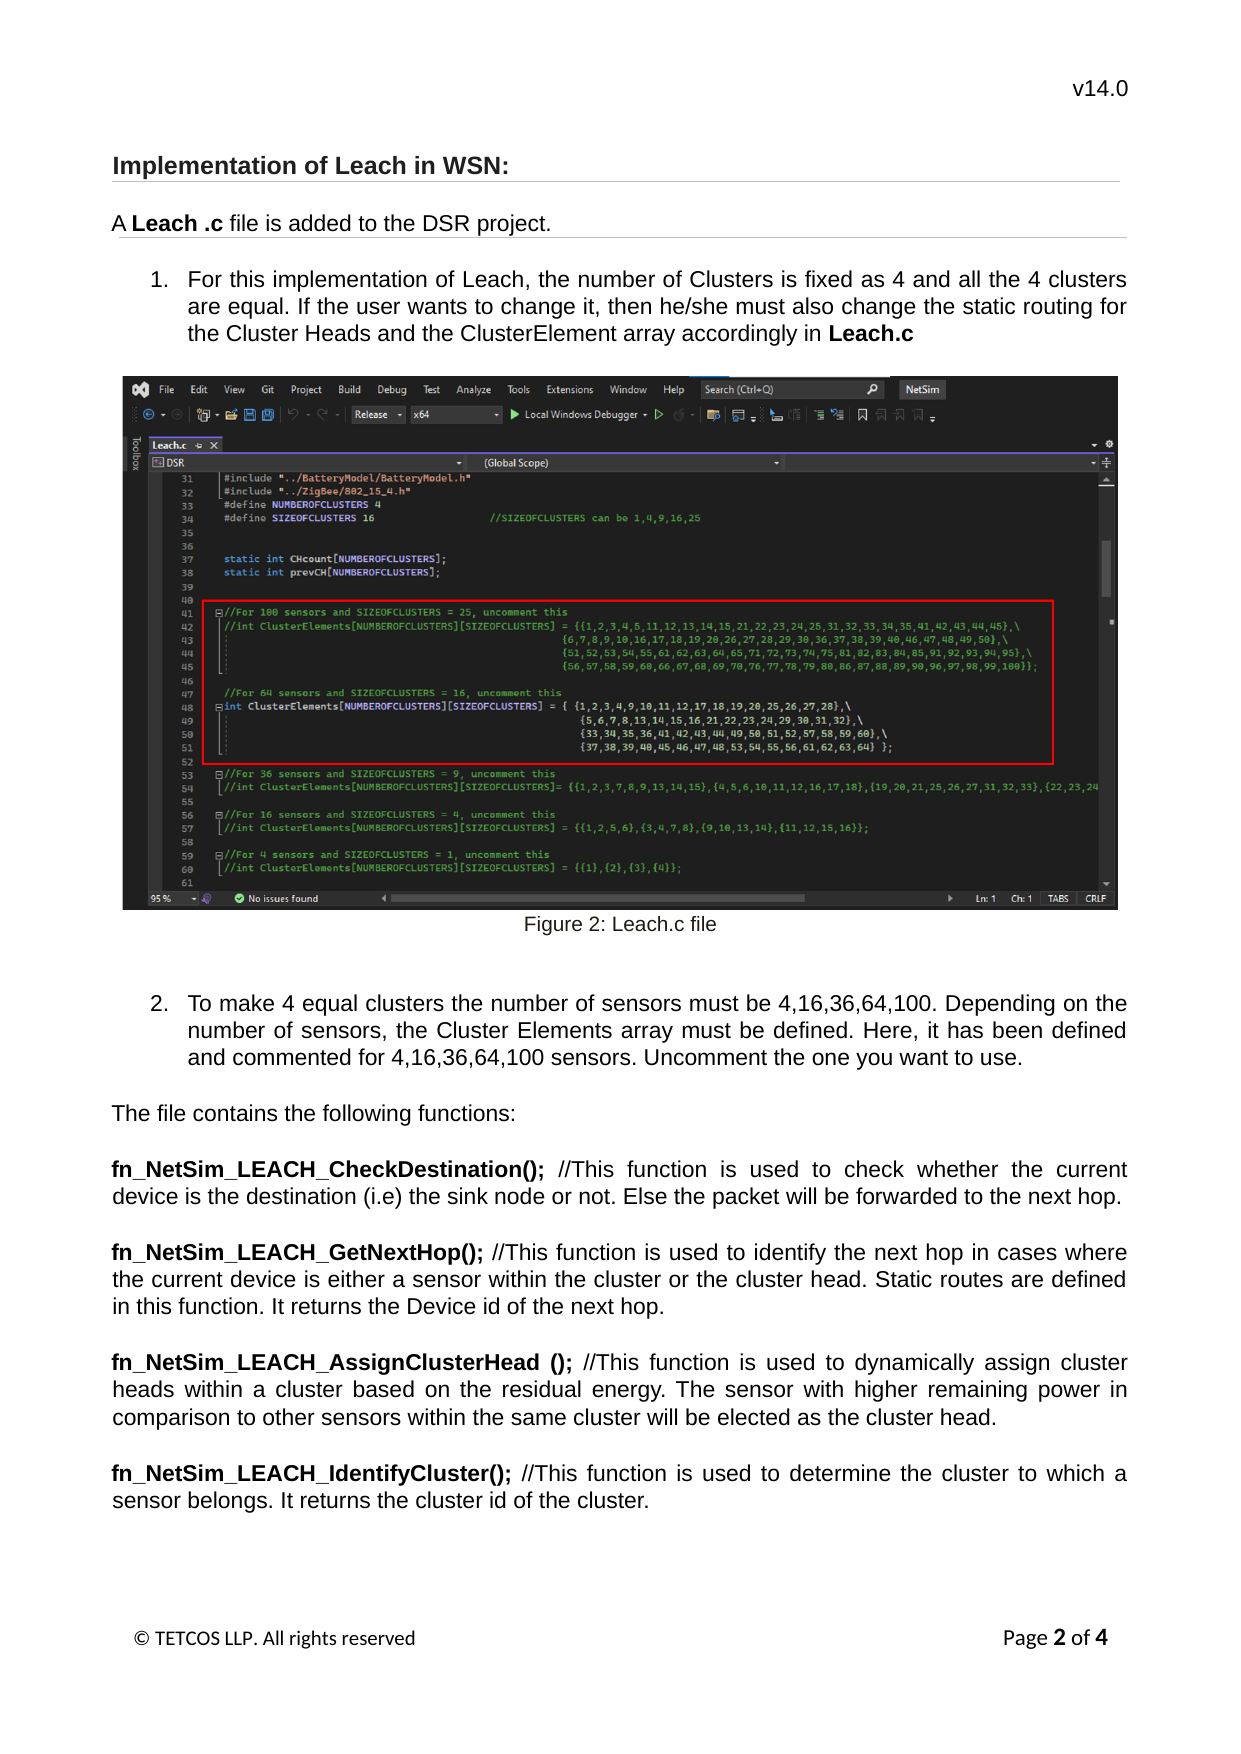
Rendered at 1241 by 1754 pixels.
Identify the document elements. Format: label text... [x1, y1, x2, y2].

text fn_NetSim_LEACH_GetNextHop(); //This function is used to identify the next hop in cases where the current device is either a sensor within the cluster or the cluster head. Static routes are defined in this function. It returns the Device id of the next hop. [111, 1239, 1128, 1320]
text Implementation of Leach in WSN: [112, 151, 1128, 179]
text fn_NetSim_LEACH_AssignClusterHead (); //This function is used to dynamically assign cluster heads within a cluster based on the residual energy. The sensor with higher remaining power in comparison to other sensors within the same cluster will be elected as the cluster head. [111, 1349, 1128, 1430]
text fn_NetSim_LEACH_CheckDestination(); //This function is used to check whether the current device is the destination (i.e) the sink node or not. Else the packet will be forwarded to the next hop. [111, 1156, 1128, 1209]
text The file contains the following functions: [111, 1100, 1128, 1126]
picture [122, 376, 1118, 910]
text fn_NetSim_LEACH_IdentifyCluster(); //This function is used to determine the cluster to which a sensor belongs. It returns the cluster id of the cluster. [111, 1459, 1128, 1513]
list For this implementation of Leach, the number of Clusters is fixed as 4 and all the 4 clusters are equal. If the user wants to change it, then he/she must also change the static routing for the Cluster Heads and the ClusterElement array accordingly in Leach.c [150, 266, 1128, 347]
list To make 4 equal clusters the number of sensors must be 4,16,36,64,100. Depending on the number of sensors, the Cluster Elements array must be defined. Here, it has been defined and commented for 4,16,36,64,100 sensors. Uncomment the one you want to use. [150, 990, 1128, 1070]
text A Leach .c file is added to the DSR project. [111, 210, 1128, 237]
